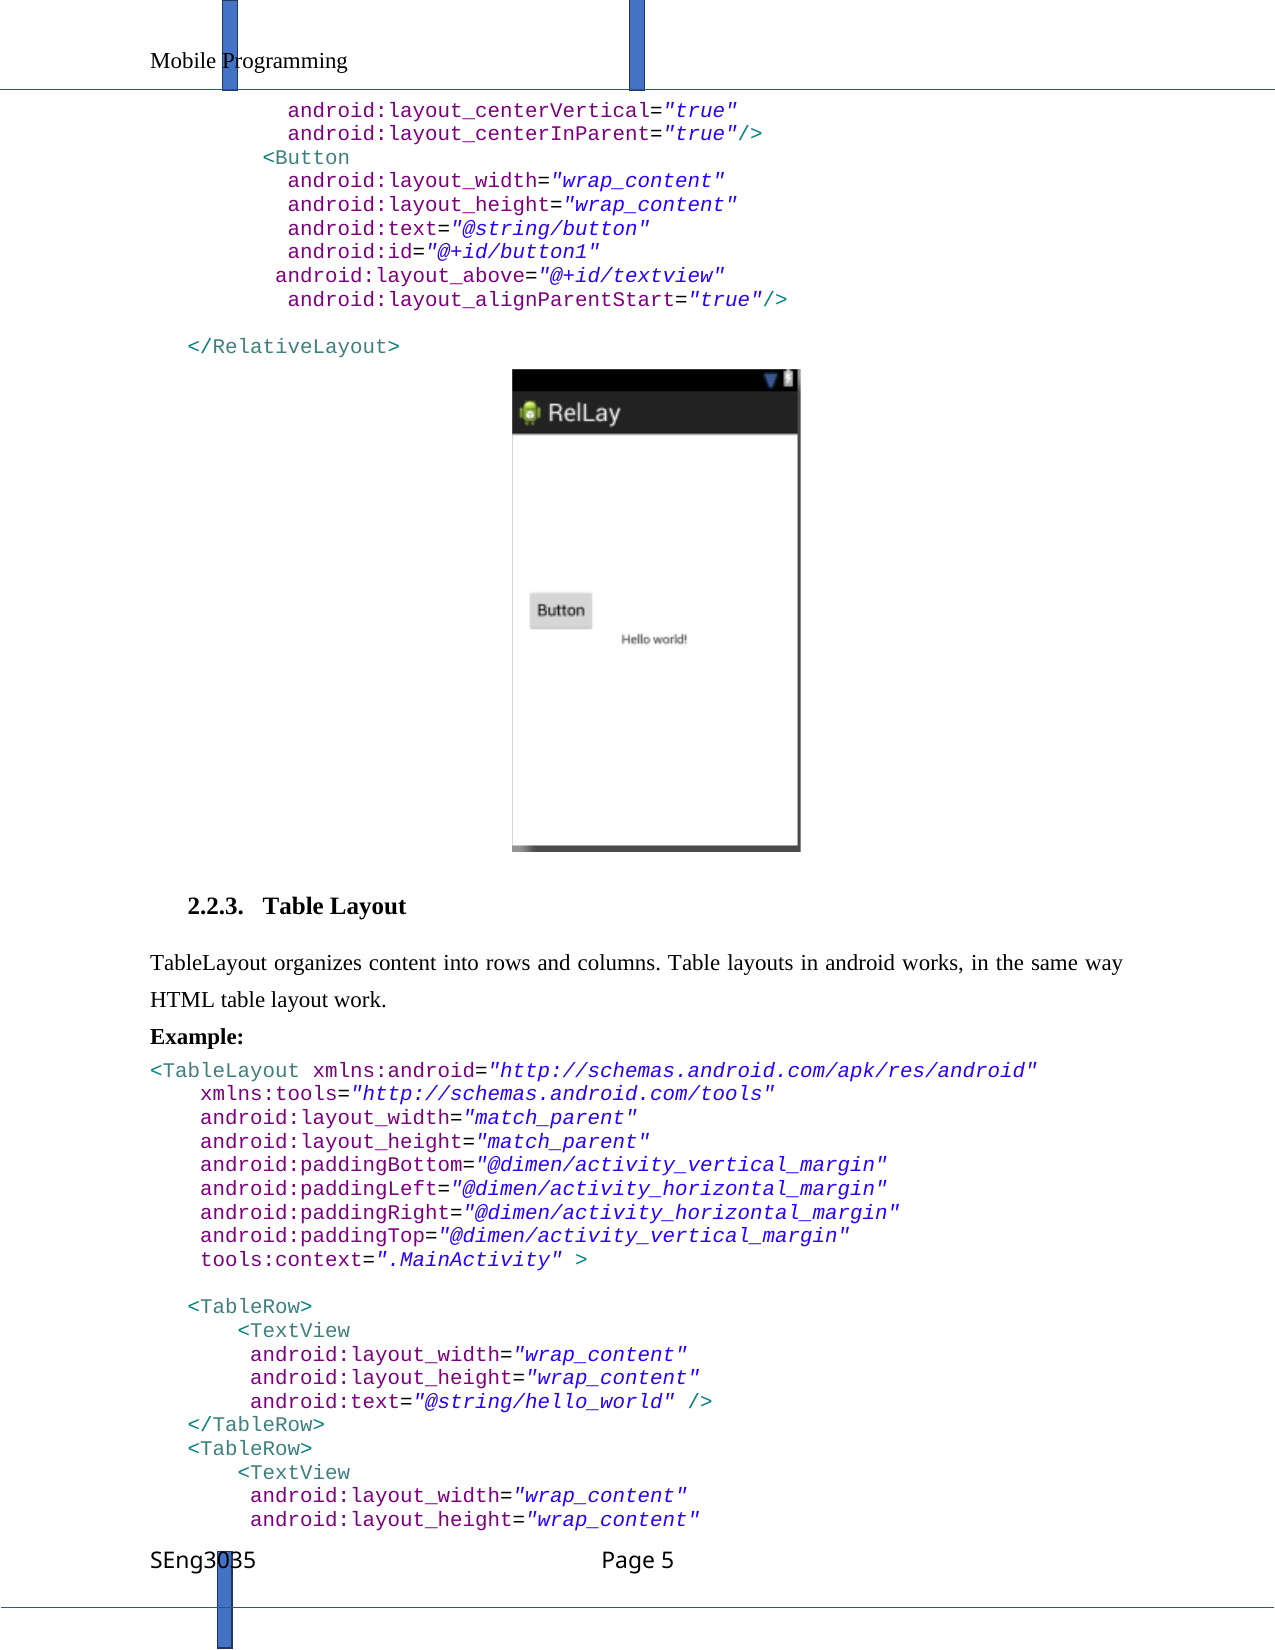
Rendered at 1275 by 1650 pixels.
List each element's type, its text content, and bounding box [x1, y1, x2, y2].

subtitle Table Layout [187, 891, 1125, 920]
text <TableLayout xmlns:android="http://schemas.android.com/apk/res/android" [150, 1060, 1125, 1083]
text android:layout_width="wrap_content" [187, 171, 1125, 194]
text android:layout_height="wrap_content" [150, 1509, 1125, 1533]
text android:paddingRight="@dimen/activity_horizontal_margin" [150, 1202, 1125, 1225]
text android:paddingTop="@dimen/activity_vertical_margin" [150, 1225, 1125, 1249]
text xmlns:tools="http://schemas.android.com/tools" [150, 1083, 1125, 1107]
text <TextView [150, 1462, 1125, 1485]
text android:id="@+id/button1" [187, 241, 1125, 265]
text </RelativeLayout> [187, 336, 1125, 360]
text android:paddingBottom="@dimen/activity_vertical_margin" [150, 1154, 1125, 1178]
text android:text="@string/hello_world" /> [150, 1391, 1125, 1414]
text </TableRow> [150, 1414, 1125, 1438]
text android:layout_centerVertical="true" [187, 99, 1125, 123]
text android:layout_width="wrap_content" [150, 1485, 1125, 1509]
picture [512, 369, 801, 852]
text android:text="@string/button" [187, 218, 1125, 241]
text android:layout_width="match_parent" [150, 1107, 1125, 1131]
text <Button [187, 147, 1125, 171]
text android:layout_centerInParent="true"/> [187, 123, 1125, 147]
text <TableRow> [150, 1296, 1125, 1320]
text android:layout_above="@+id/textview" [187, 265, 1125, 289]
text tools:context=".MainActivity" > [150, 1249, 1125, 1273]
text Example: [150, 1023, 1125, 1049]
text <TextView [150, 1320, 1125, 1343]
text android:layout_width="wrap_content" [150, 1343, 1125, 1367]
text android:layout_height="wrap_content" [150, 1367, 1125, 1391]
text android:layout_height="wrap_content" [187, 194, 1125, 218]
text android:paddingLeft="@dimen/activity_horizontal_margin" [150, 1178, 1125, 1202]
text android:layout_height="match_parent" [150, 1131, 1125, 1154]
text <TableRow> [150, 1438, 1125, 1462]
text android:layout_alignParentStart="true"/> [187, 289, 1125, 312]
text TableLayout organizes content into rows and columns. Table layouts in android works, in the same way HTML table layout work. [150, 949, 1125, 1012]
